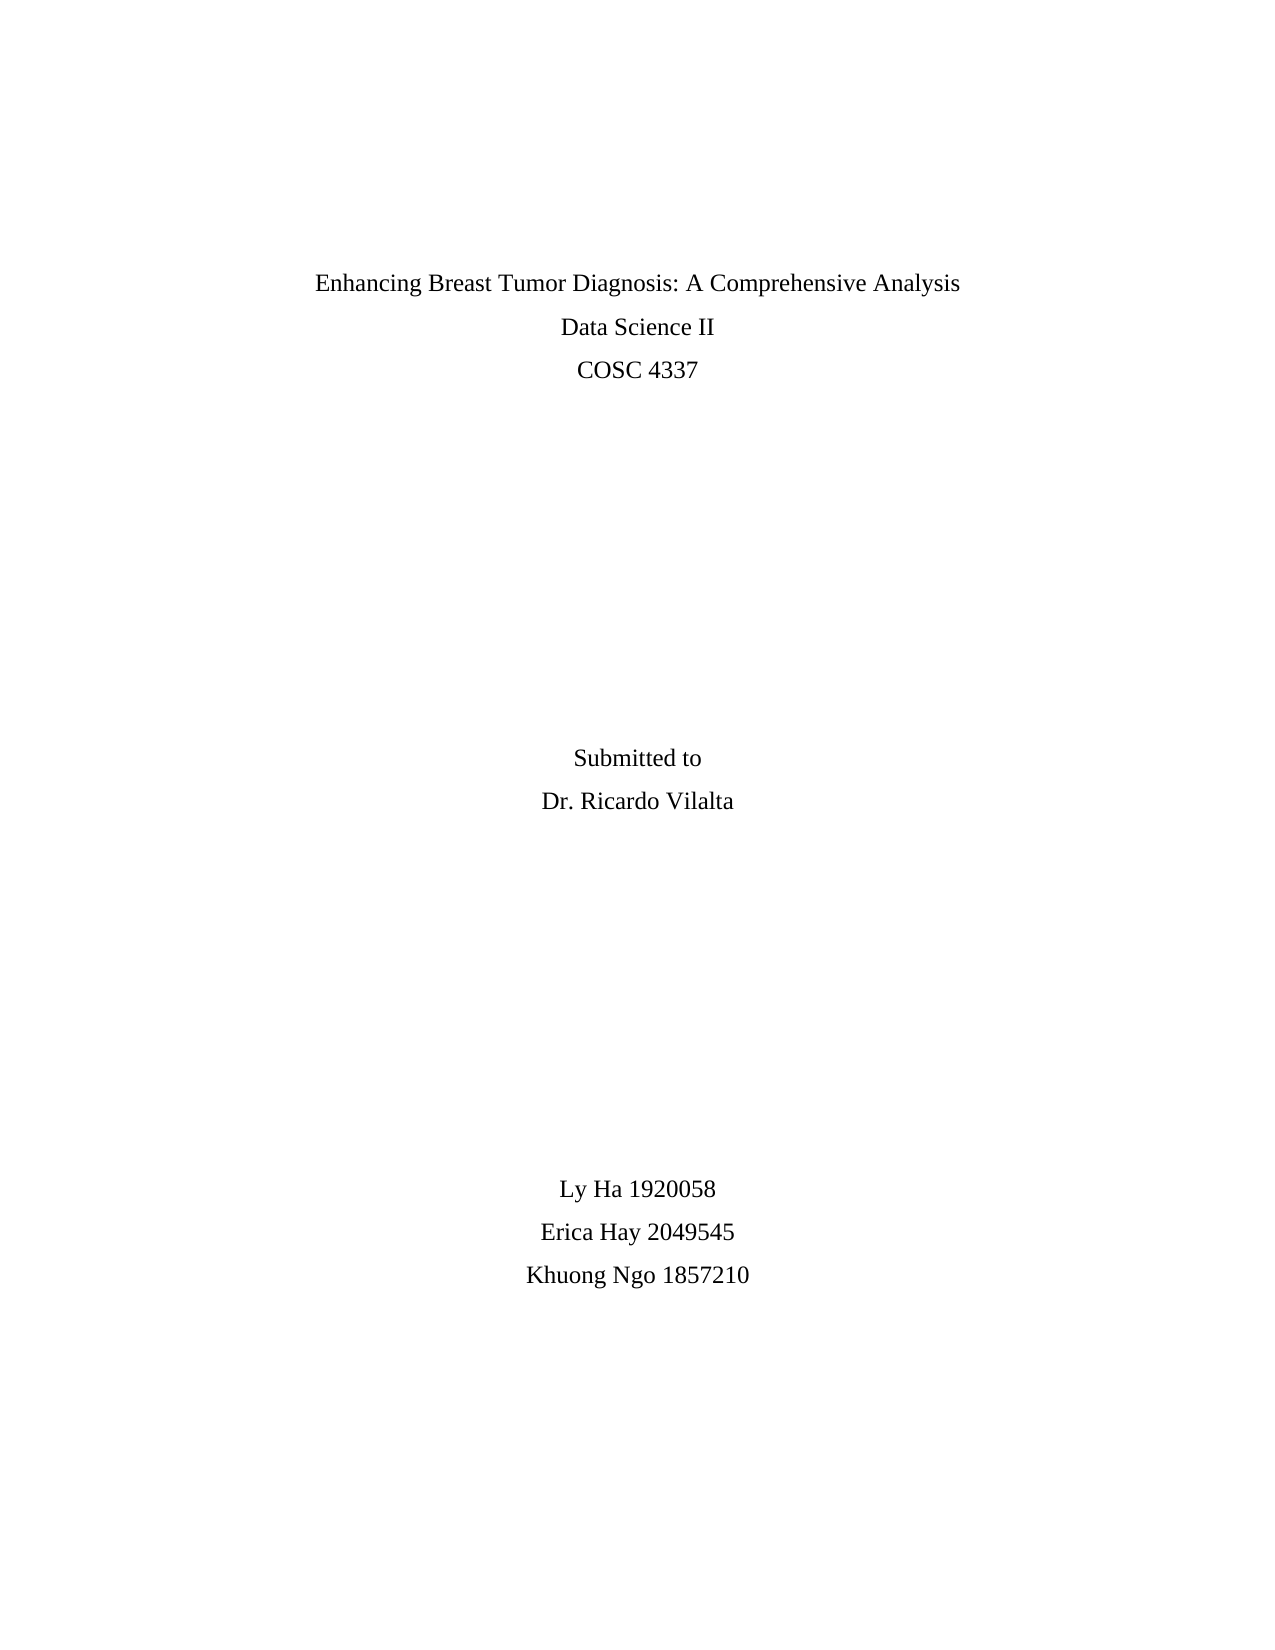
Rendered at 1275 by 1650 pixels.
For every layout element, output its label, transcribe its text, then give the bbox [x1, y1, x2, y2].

text Enhancing Breast Tumor Diagnosis: A Comprehensive Analysis [150, 268, 1125, 297]
text Dr. Ricardo Vilalta [150, 786, 1125, 815]
text COSC 4337 [150, 355, 1125, 383]
text Submitted to [150, 743, 1125, 772]
text Khuong Ngo 1857210 [150, 1260, 1125, 1289]
text Ly Ha 1920058 [150, 1174, 1125, 1203]
text Data Science II [150, 312, 1125, 340]
text Erica Hay 2049545 [150, 1217, 1125, 1246]
